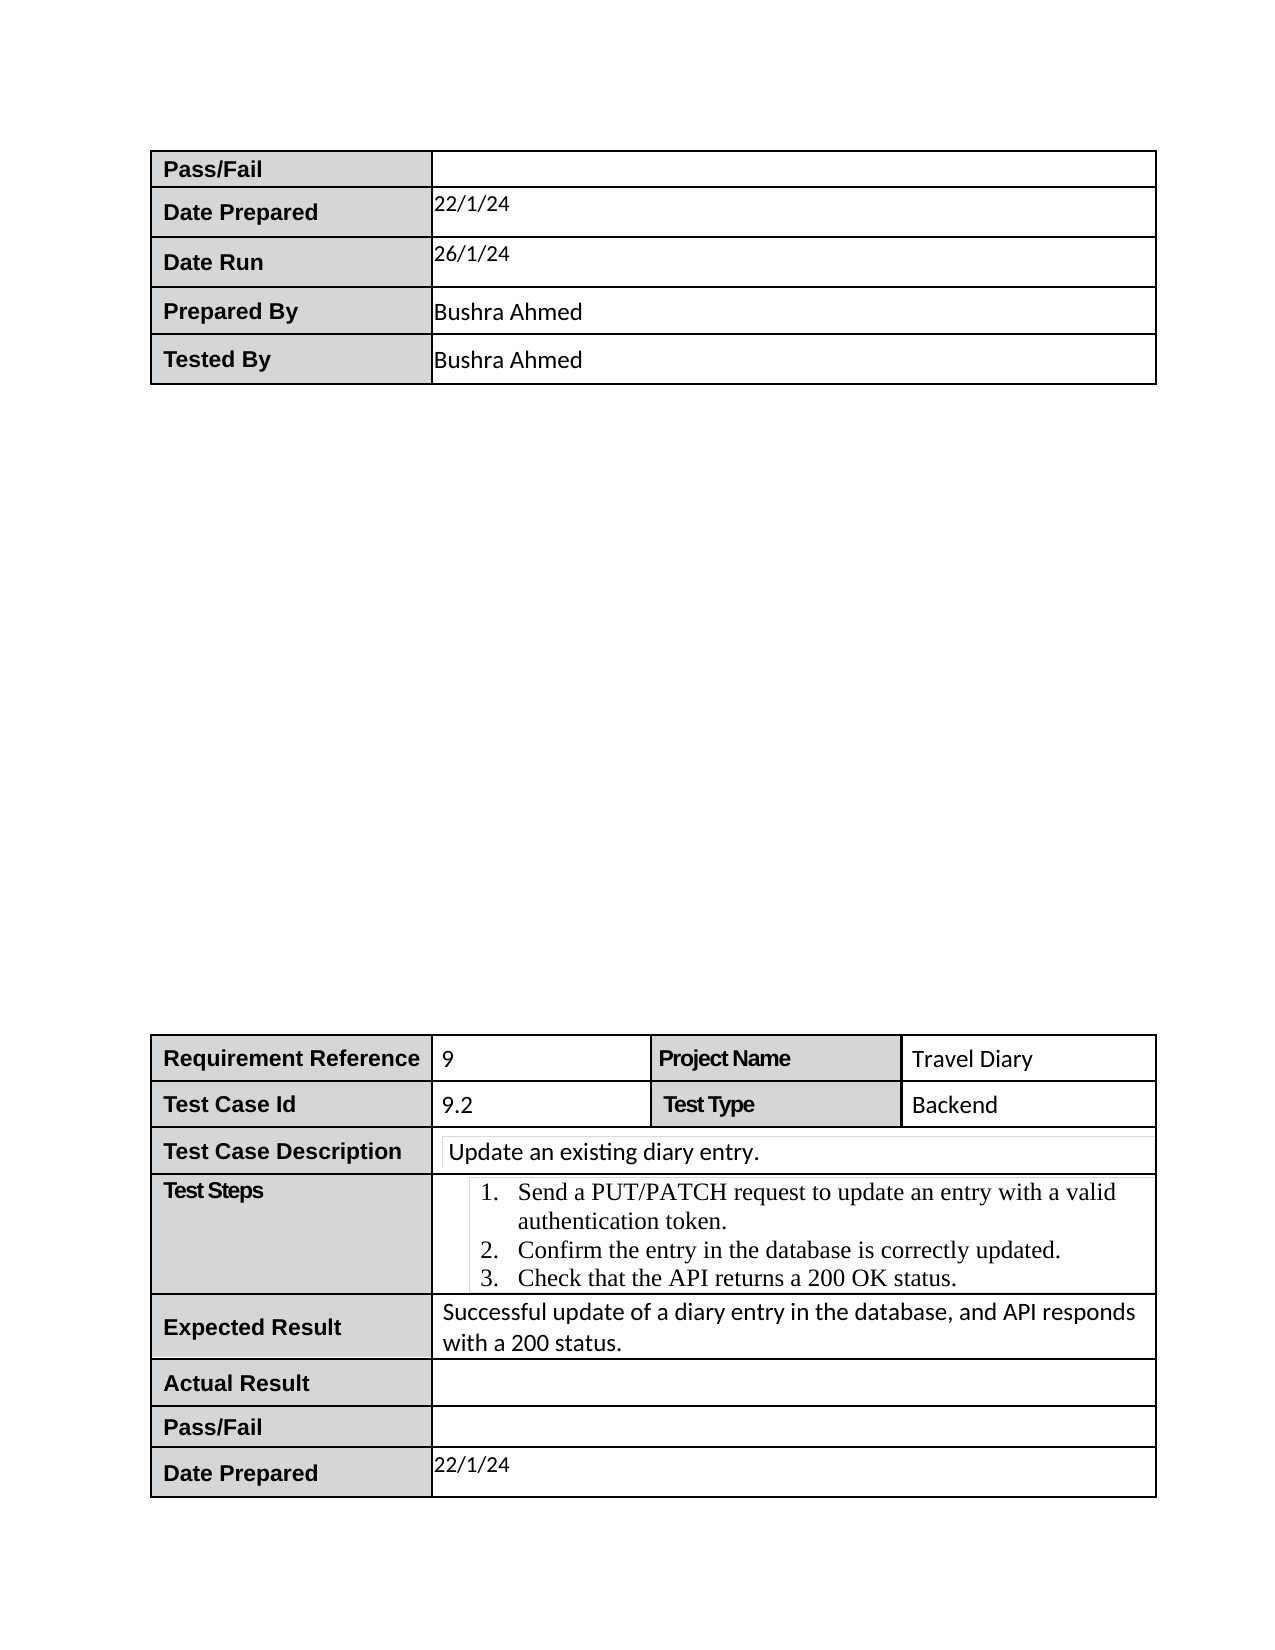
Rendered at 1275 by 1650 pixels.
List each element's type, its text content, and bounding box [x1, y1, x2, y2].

table_header Requirement Reference [152, 1036, 431, 1080]
table_cell 26/1/24 [433, 238, 1155, 286]
table_cell Pass/Fail [152, 1407, 431, 1446]
table_header Project Name [652, 1036, 900, 1080]
table_cell [433, 152, 1155, 186]
table_cell Test Case Description [152, 1128, 431, 1173]
table_cell Date Prepared [152, 188, 431, 236]
table_cell Date Prepared [152, 1448, 431, 1496]
table_cell 22/1/24 [433, 1448, 1155, 1496]
table_cell 9.2 [433, 1082, 650, 1126]
table_cell Bushra Ahmed [433, 288, 1155, 333]
table_cell 22/1/24 [433, 188, 1155, 236]
table_cell Actual Result [152, 1360, 431, 1405]
table_header Travel Diary [903, 1036, 1155, 1080]
table_cell [433, 1407, 1155, 1446]
table_cell Test Steps [152, 1175, 431, 1293]
table_cell [433, 1360, 1155, 1405]
table_cell Backend [903, 1082, 1155, 1126]
table_cell Date Run [152, 238, 431, 286]
table_cell Successful update of a diary entry in the database, and API responds with a 200 status. [433, 1295, 1155, 1357]
table_cell Test Case Id [152, 1082, 431, 1126]
table_cell Prepared By [152, 288, 431, 333]
table_cell Expected Result [152, 1295, 431, 1357]
table_header 9 [433, 1036, 650, 1080]
table_cell Tested By [152, 335, 431, 383]
table_cell Pass/Fail [152, 152, 431, 186]
table_cell Bushra Ahmed [433, 335, 1155, 383]
table_cell Send a PUT/PATCH request to update an entry with a valid authentication token. Confirm the entry in the database is correctly updated. Check that the API returns a 200 OK status. [433, 1175, 1155, 1293]
table_cell Test Type [652, 1082, 900, 1126]
table_cell Update an existing diary entry. [433, 1128, 1155, 1173]
